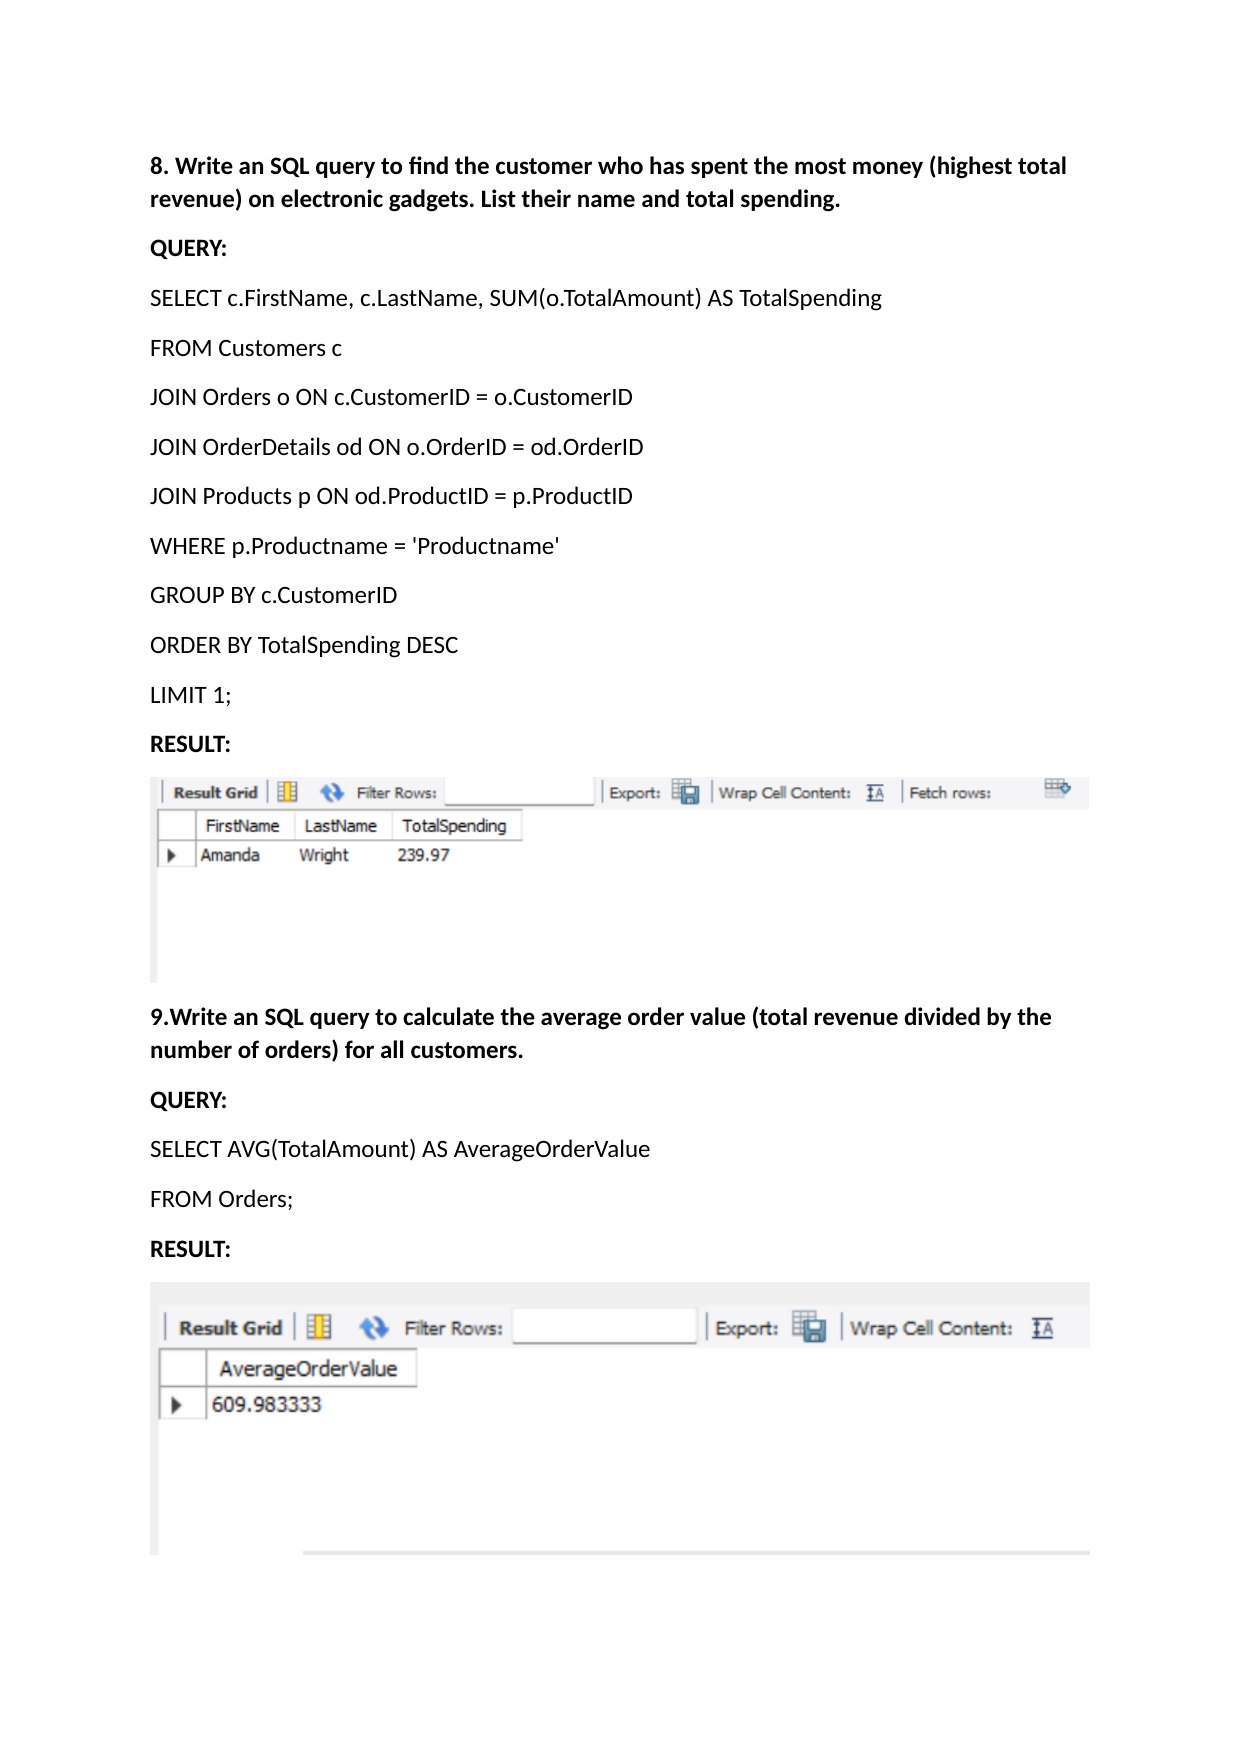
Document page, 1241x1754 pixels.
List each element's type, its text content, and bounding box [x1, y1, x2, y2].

list QUERY: [150, 1084, 1090, 1114]
text RESULT: [150, 728, 1090, 759]
list 9.Write an SQL query to calculate the average order value (total revenue divided by the number of orders) for all customers. [150, 1002, 1090, 1065]
text SELECT AVG(TotalAmount) AS AverageOrderValue [150, 1134, 1090, 1164]
text WHERE p.Productname = 'Productname' [150, 530, 1090, 561]
picture [150, 777, 1089, 983]
text JOIN Products p ON od.ProductID = p.ProductID [150, 480, 1090, 511]
picture [150, 1282, 1090, 1555]
text JOIN Orders o ON c.CustomerID = o.CustomerID [150, 381, 1090, 412]
text ORDER BY TotalSpending DESC [150, 629, 1090, 660]
list Write an SQL query to find the customer who has spent the most money (highest total revenue) on electronic gadgets. List their name and total spending. [150, 150, 1090, 213]
text FROM Customers c [150, 332, 1090, 362]
text FROM Orders; [150, 1183, 1090, 1214]
text GROUP BY c.CustomerID [150, 579, 1090, 610]
text SELECT c.FirstName, c.LastName, SUM(o.TotalAmount) AS TotalSpending [150, 282, 1090, 313]
list QUERY: [150, 232, 1090, 263]
text JOIN OrderDetails od ON o.OrderID = od.OrderID [150, 431, 1090, 461]
text RESULT: [150, 1233, 1090, 1263]
text LIMIT 1; [150, 679, 1090, 709]
